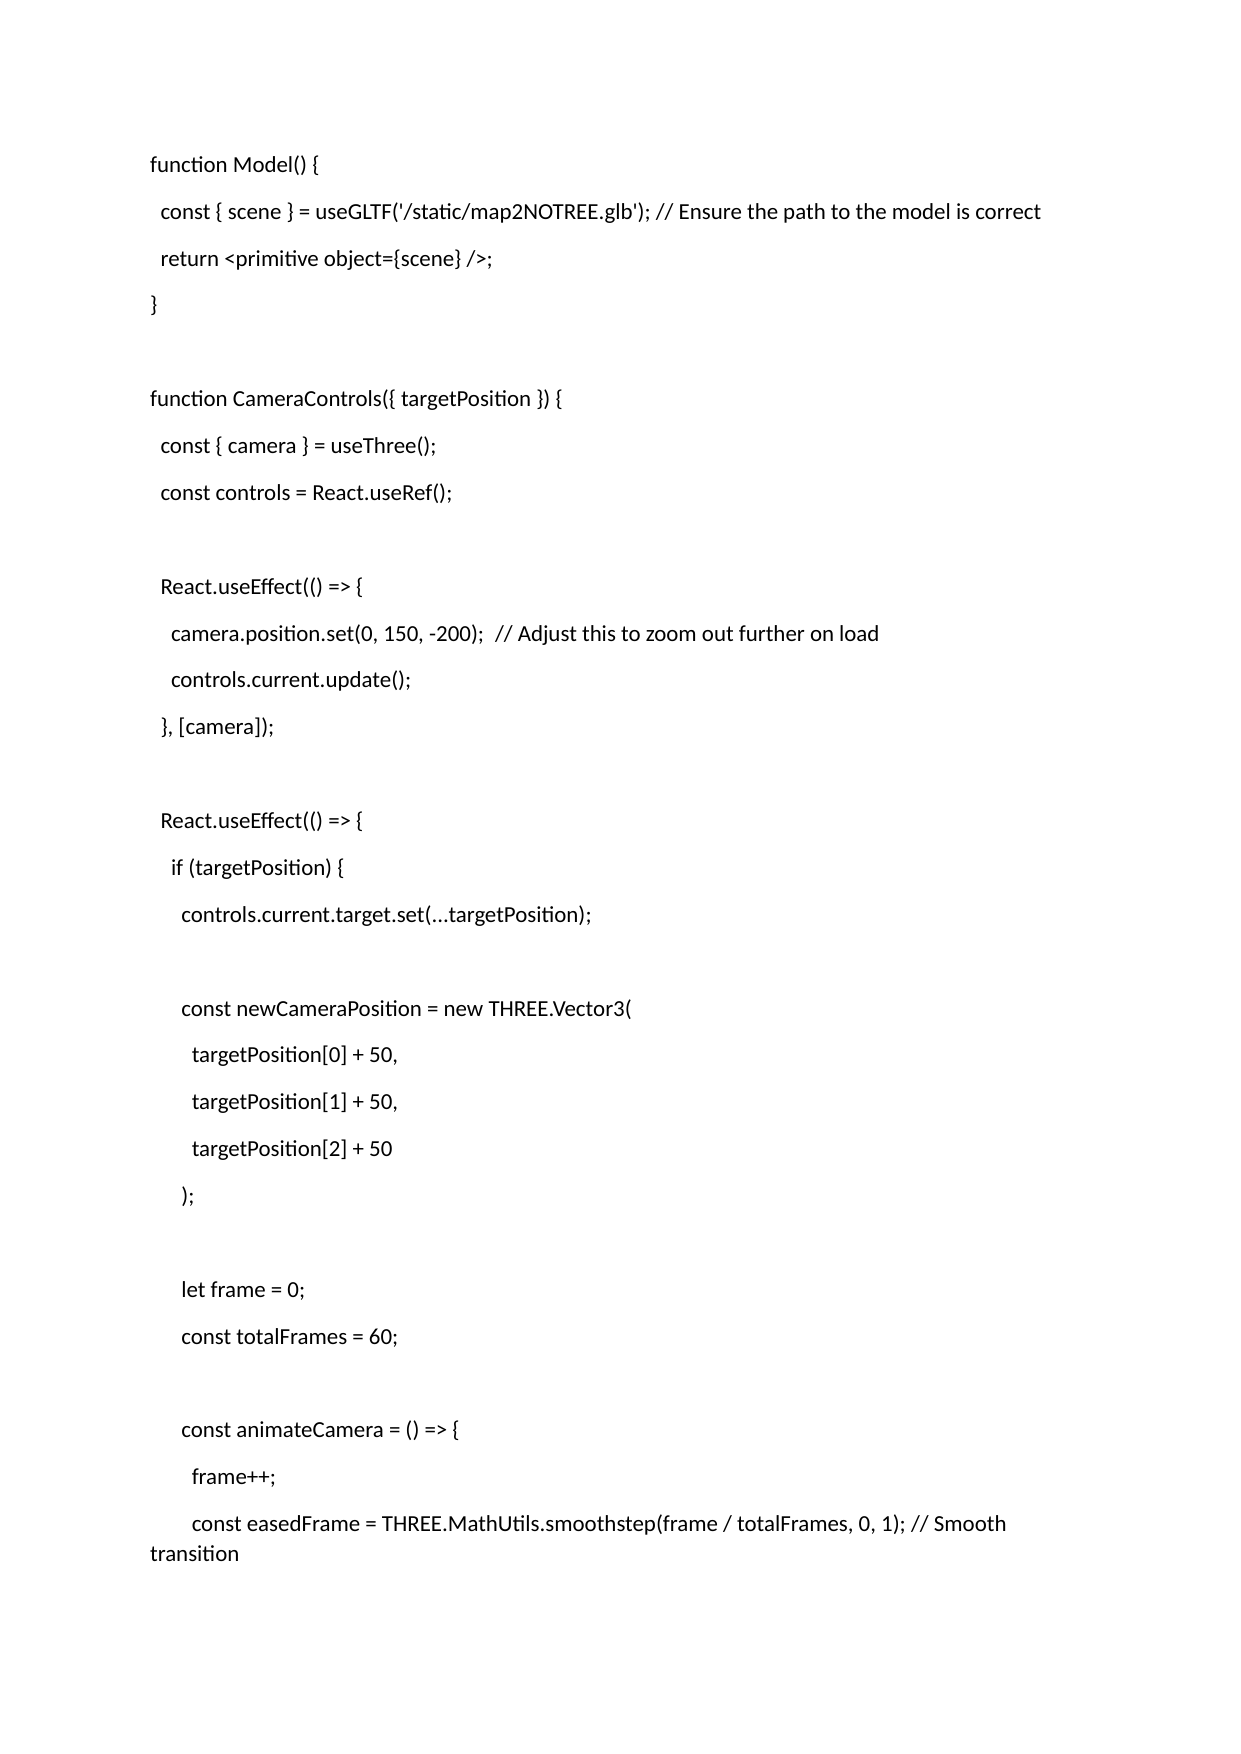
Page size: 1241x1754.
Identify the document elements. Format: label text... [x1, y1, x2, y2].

text targetPosition[1] + 50, [150, 1087, 1090, 1116]
text targetPosition[0] + 50, [150, 1041, 1090, 1069]
text frame++; [150, 1462, 1090, 1491]
text let frame = 0; [150, 1275, 1090, 1303]
text controls.current.target.set(...targetPosition); [150, 900, 1090, 928]
text function Model() { [150, 150, 1090, 178]
text function CameraControls({ targetPosition }) { [150, 384, 1090, 412]
text React.useEffect(() => { [150, 572, 1090, 600]
text controls.current.update(); [150, 666, 1090, 694]
text } [150, 291, 1090, 319]
text const { scene } = useGLTF('/static/map2NOTREE.glb'); // Ensure the path to the model is correct [150, 197, 1090, 225]
text }, [camera]); [150, 712, 1090, 741]
text camera.position.set(0, 150, -200); // Adjust this to zoom out further on load [150, 619, 1090, 647]
text const easedFrame = THREE.MathUtils.smoothstep(frame / totalFrames, 0, 1); // Smooth transition [150, 1509, 1090, 1568]
text return <primitive object={scene} />; [150, 244, 1090, 272]
text ); [150, 1181, 1090, 1209]
text const newCameraPosition = new THREE.Vector3( [150, 994, 1090, 1022]
text const animateCamera = () => { [150, 1416, 1090, 1444]
text if (targetPosition) { [150, 853, 1090, 881]
text const controls = React.useRef(); [150, 478, 1090, 506]
text React.useEffect(() => { [150, 806, 1090, 834]
text targetPosition[2] + 50 [150, 1134, 1090, 1162]
text const totalFrames = 60; [150, 1322, 1090, 1350]
text const { camera } = useThree(); [150, 431, 1090, 459]
